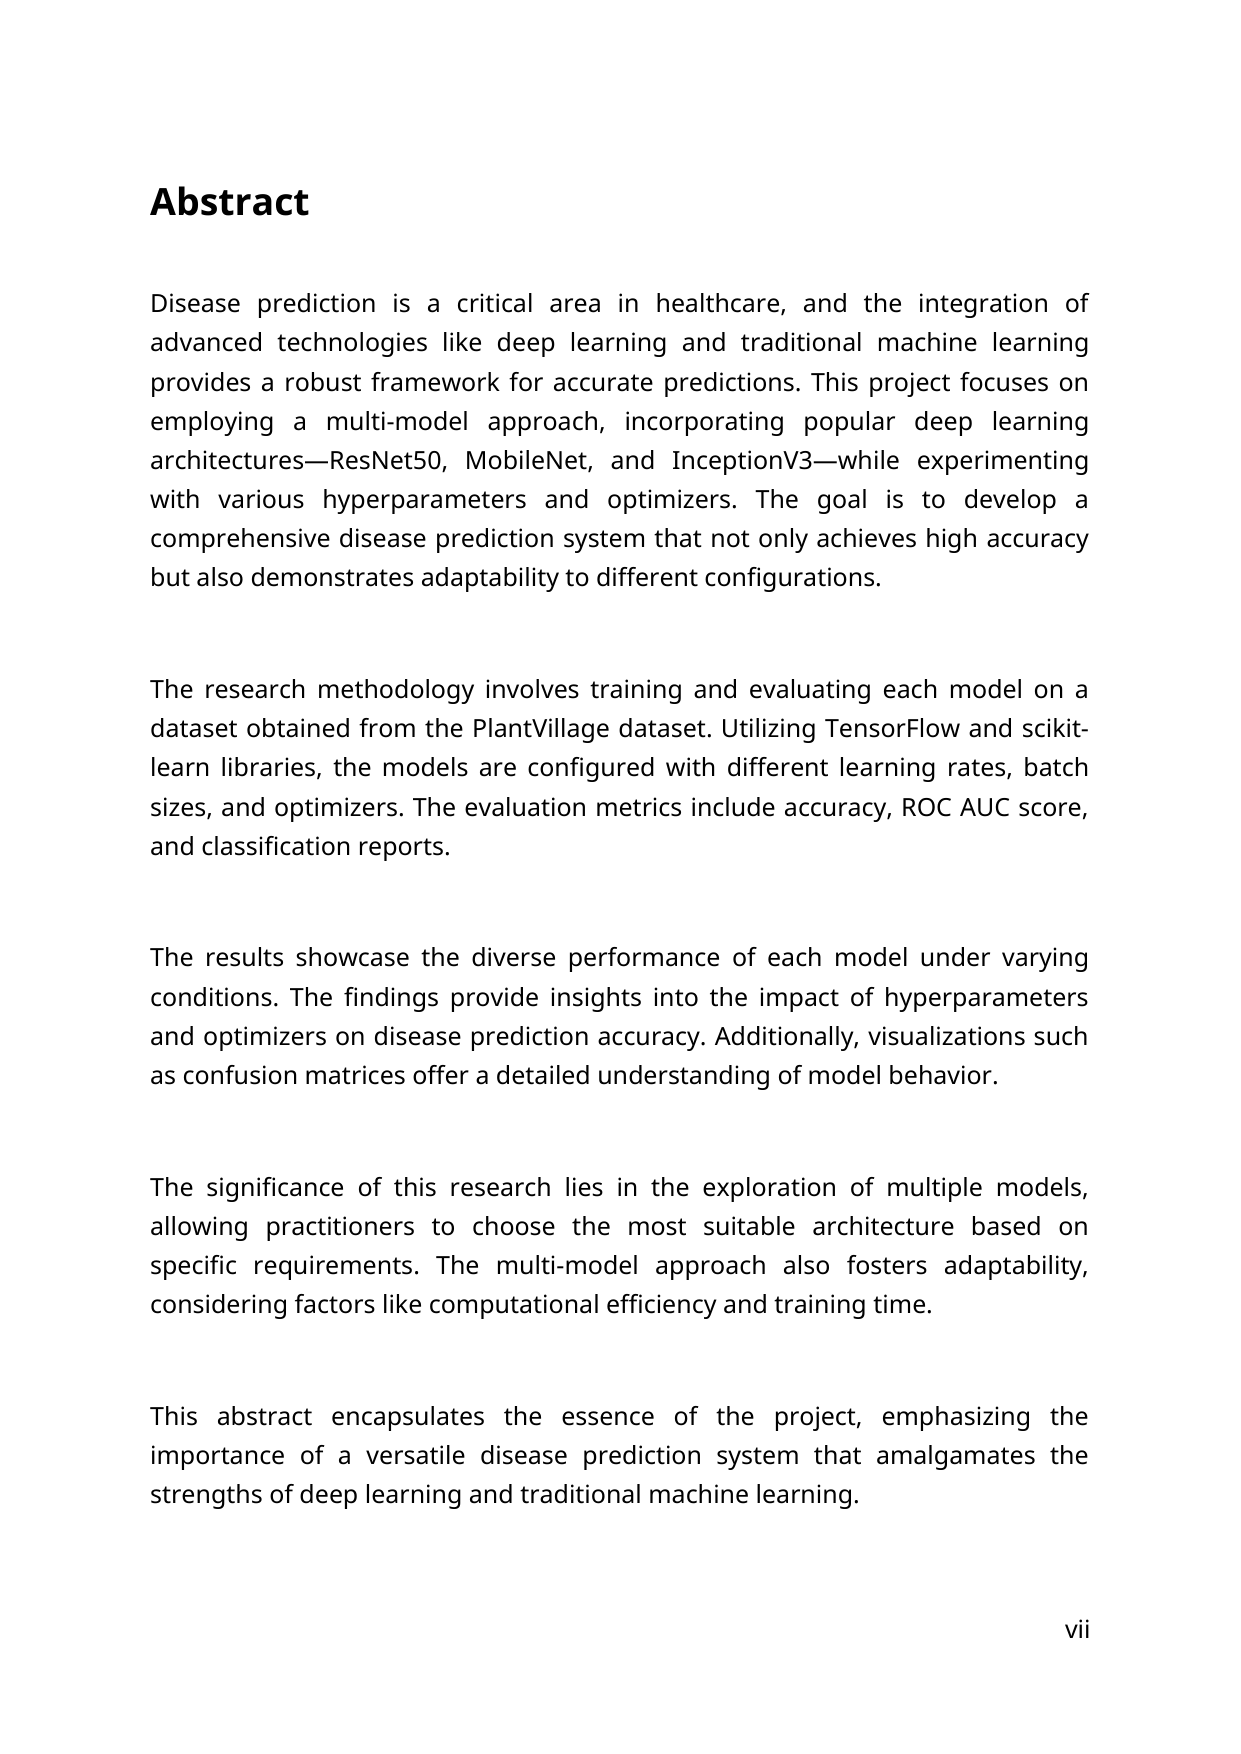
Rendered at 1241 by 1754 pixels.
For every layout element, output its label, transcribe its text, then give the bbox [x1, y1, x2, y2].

text The significance of this research lies in the exploration of multiple models, allowing practitioners to choose the most suitable architecture based on specific requirements. The multi-model approach also fosters adaptability, considering factors like computational efficiency and training time. [150, 1169, 1090, 1321]
text The research methodology involves training and evaluating each model on a dataset obtained from the PlantVillage dataset. Utilizing TensorFlow and scikit-learn libraries, the models are configured with different learning rates, batch sizes, and optimizers. The evaluation metrics include accuracy, ROC AUC score, and classification reports. [150, 672, 1090, 862]
text Disease prediction is a critical area in healthcare, and the integration of advanced technologies like deep learning and traditional machine learning provides a robust framework for accurate predictions. This project focuses on employing a multi-model approach, incorporating popular deep learning architectures—ResNet50, MobileNet, and InceptionV3—while experimenting with various hyperparameters and optimizers. The goal is to develop a comprehensive disease prediction system that not only achieves high accuracy but also demonstrates adaptability to different configurations. [150, 286, 1090, 594]
subtitle Abstract [150, 175, 1090, 226]
text The results showcase the diverse performance of each model under varying conditions. The findings provide insights into the impact of hyperparameters and optimizers on disease prediction accuracy. Additionally, visualizations such as confusion matrices offer a detailed understanding of model behavior. [150, 940, 1090, 1092]
text This abstract encapsulates the essence of the project, emphasizing the importance of a versatile disease prediction system that amalgamates the strengths of deep learning and traditional machine learning. [150, 1398, 1090, 1511]
